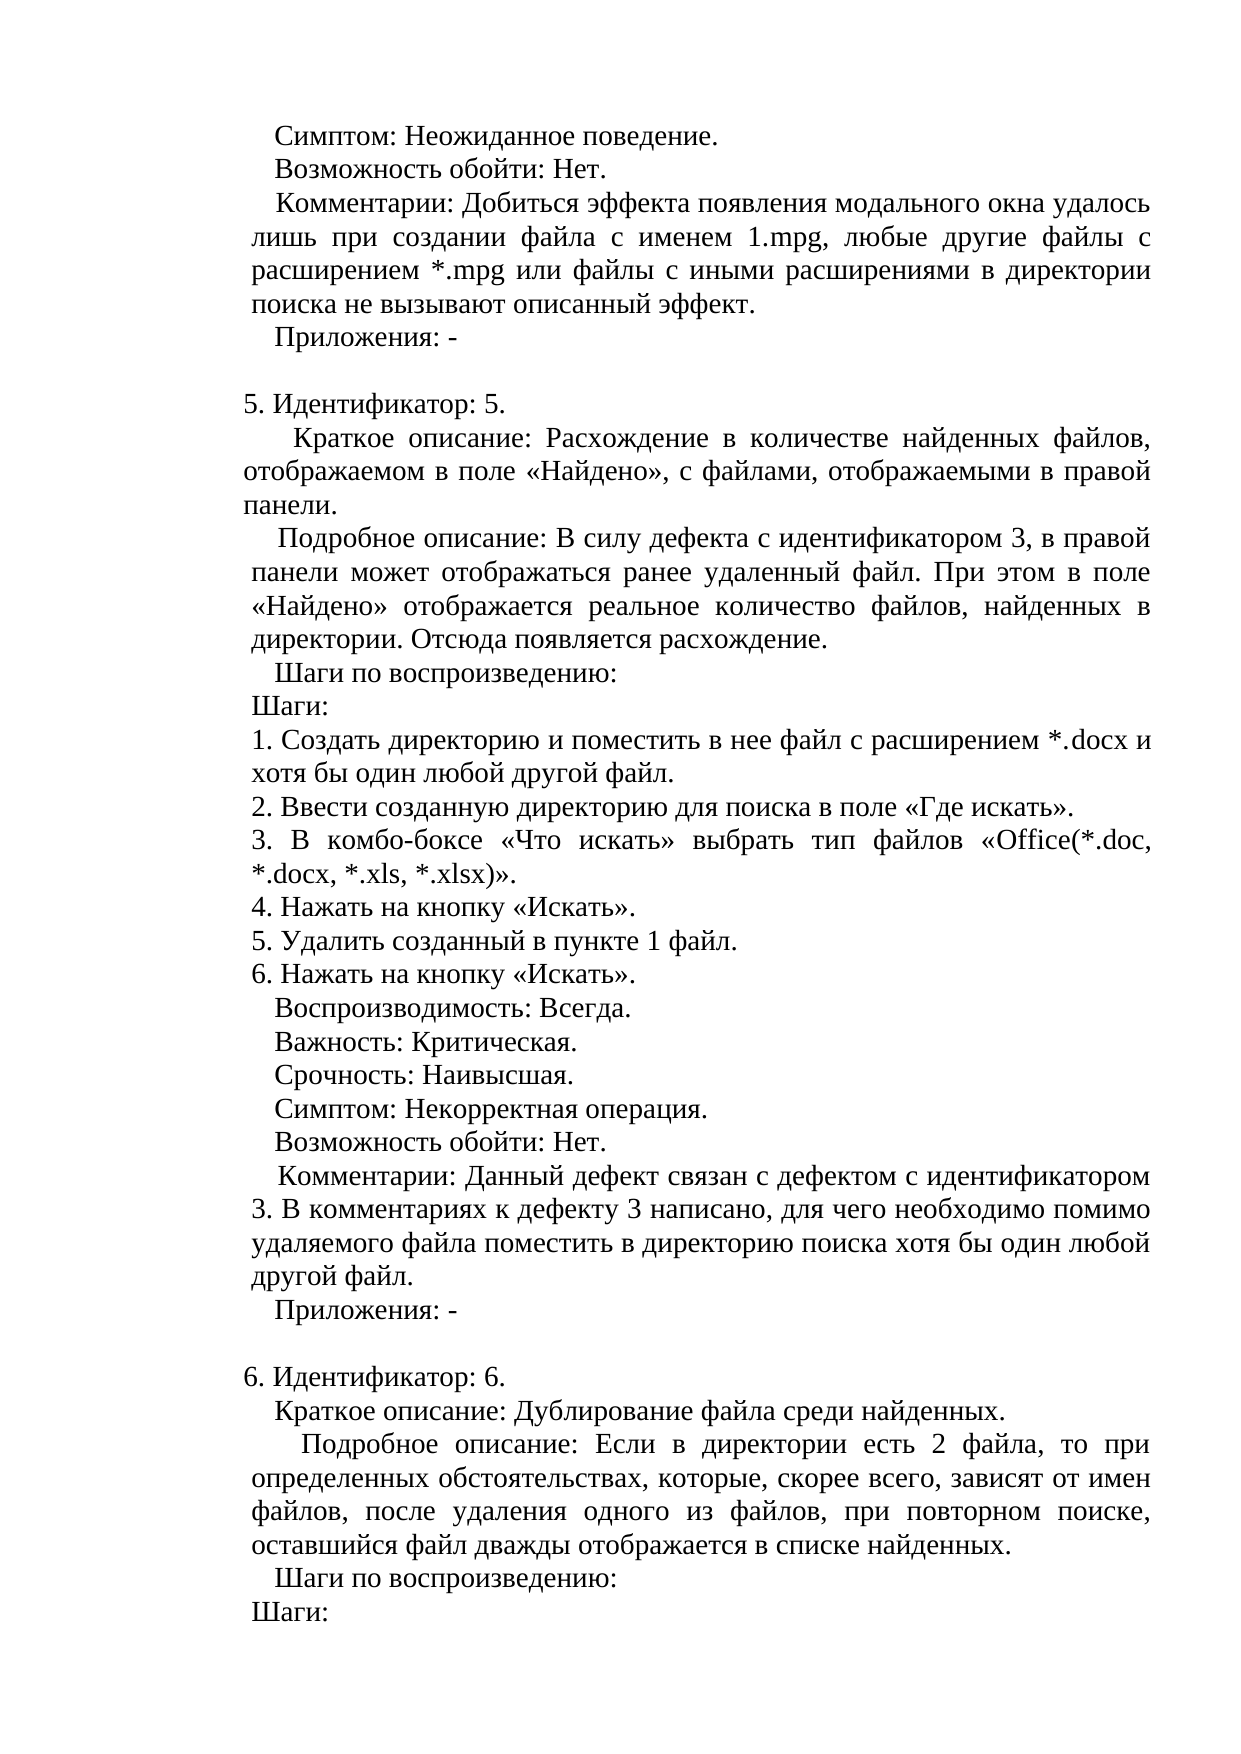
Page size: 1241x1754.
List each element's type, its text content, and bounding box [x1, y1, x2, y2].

list 3. В комбо-боксе «Что искать» выбрать тип файлов «Office(*.doc, *.docx, *.xls, *.xlsx)». [251, 822, 1152, 889]
list Подробное описание: Если в директории есть 2 файла, то при определенных обстоятельствах, которые, скорее всего, зависят от имен файлов, после удаления одного из файлов, при повторном поиске, оставшийся файл дважды отображается в списке найденных. [251, 1426, 1152, 1560]
list Приложения: - [251, 319, 1152, 353]
list Шаги: [251, 1594, 1152, 1627]
list Срочность: Наивысшая. [251, 1057, 1152, 1091]
list 2. Ввести созданную директорию для поиска в поле «Где искать». [251, 789, 1152, 822]
list Возможность обойти: Нет. [251, 152, 1152, 185]
list Подробное описание: В силу дефекта с идентификатором 3, в правой панели может отображаться ранее удаленный файл. При этом в поле «Найдено» отображается реальное количество файлов, найденных в директории. Отсюда появляется расхождение. [251, 521, 1152, 655]
list Шаги по воспроизведению: [251, 1560, 1152, 1594]
list Комментарии: Данный дефект связан с дефектом с идентификатором 3. В комментариях к дефекту 3 написано, для чего необходимо помимо удаляемого файла поместить в директорию поиска хотя бы один любой другой файл. [251, 1158, 1152, 1292]
list Возможность обойти: Нет. [251, 1124, 1152, 1158]
list Важность: Критическая. [251, 1024, 1152, 1057]
list Идентификатор: 5. [243, 386, 1152, 420]
list Воспроизводимость: Всегда. [251, 990, 1152, 1024]
list Краткое описание: Расхождение в количестве найденных файлов, отображаемом в поле «Найдено», с файлами, отображаемыми в правой панели. [243, 420, 1152, 521]
list Краткое описание: Дублирование файла среди найденных. [243, 1393, 1152, 1426]
list Шаги: [251, 688, 1152, 722]
list 5. Удалить созданный в пункте 1 файл. [251, 923, 1152, 957]
list 1. Создать директорию и поместить в нее файл с расширением *.docx и хотя бы один любой другой файл. [251, 722, 1152, 789]
list Симптом: Неожиданное поведение. [251, 118, 1152, 152]
list 4. Нажать на кнопку «Искать». [251, 889, 1152, 923]
list Приложения: - [251, 1292, 1152, 1326]
list Комментарии: Добиться эффекта появления модального окна удалось лишь при создании файла с именем 1.mpg, любые другие файлы с расширением *.mpg или файлы с иными расширениями в директории поиска не вызывают описанный эффект. [251, 185, 1152, 319]
list Идентификатор: 6. [243, 1359, 1152, 1393]
list 6. Нажать на кнопку «Искать». [251, 957, 1152, 990]
list Шаги по воспроизведению: [251, 655, 1152, 688]
list Симптом: Некорректная операция. [251, 1091, 1152, 1124]
